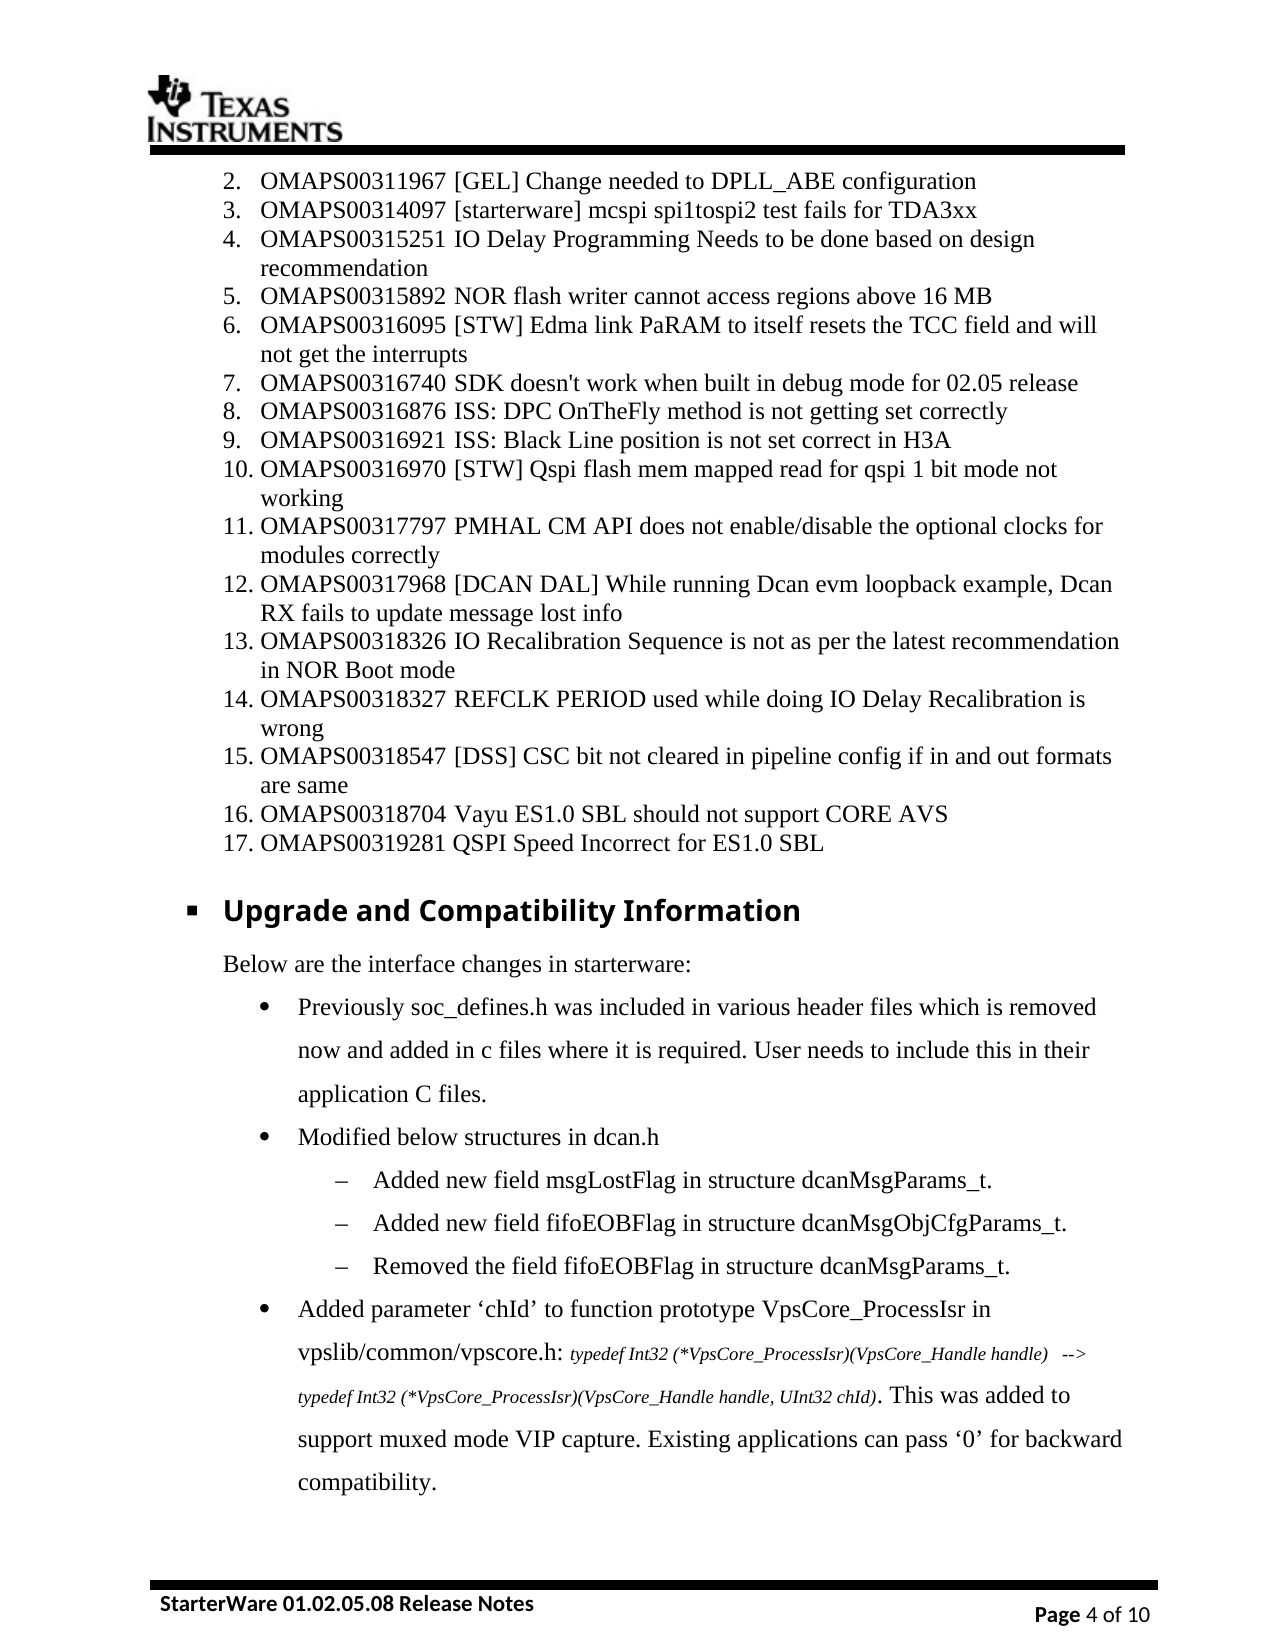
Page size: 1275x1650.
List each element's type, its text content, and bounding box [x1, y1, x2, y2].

list OMAPS00315251 IO Delay Programming Needs to be done based on design recommendation [223, 224, 1127, 281]
list Added new field msgLostFlag in structure dcanMsgParams_t. [335, 1165, 1127, 1194]
list Added parameter ‘chId’ to function prototype VpsCore_ProcessIsr in vpslib/common/vpscore.h: typedef Int32 (*VpsCore_ProcessIsr)(VpsCore_Handle handle) --> typedef Int32 (*VpsCore_ProcessIsr)(VpsCore_Handle handle, UInt32 chId). This was added to support muxed mode VIP capture. Existing applications can pass ‘0’ for backward compatibility. [260, 1294, 1127, 1496]
list OMAPS00316740 SDK doesn't work when built in debug mode for 02.05 release [223, 368, 1127, 396]
list OMAPS00314097 [starterware] mcspi spi1tospi2 test fails for TDA3xx [223, 195, 1127, 224]
list OMAPS00315892 NOR flash writer cannot access regions above 16 MB [223, 281, 1127, 310]
list OMAPS00311967 [GEL] Change needed to DPLL_ABE configuration [223, 166, 1127, 195]
list Removed the field fifoEOBFlag in structure dcanMsgParams_t. [335, 1251, 1127, 1280]
list Upgrade and Compatibility Information [185, 890, 1127, 929]
list OMAPS00318326 IO Recalibration Sequence is not as per the latest recommendation in NOR Boot mode [223, 626, 1127, 684]
list Previously soc_defines.h was included in various header files which is removed now and added in c files where it is required. User needs to include this in their application C files. [260, 992, 1127, 1107]
list OMAPS00317968 [DCAN DAL] While running Dcan evm loopback example, Dcan RX fails to update message lost info [223, 569, 1127, 626]
list OMAPS00318327 REFCLK PERIOD used while doing IO Delay Recalibration is wrong [223, 684, 1127, 741]
list OMAPS00317797 PMHAL CM API does not enable/disable the optional clocks for modules correctly [223, 511, 1127, 569]
picture [147, 75, 343, 142]
list OMAPS00318547 [DSS] CSC bit not cleared in pipeline config if in and out formats are same [223, 741, 1127, 799]
list Below are the interface changes in starterware: [223, 949, 1127, 978]
list OMAPS00316876 ISS: DPC OnTheFly method is not getting set correctly [223, 396, 1127, 425]
list OMAPS00316095 [STW] Edma link PaRAM to itself resets the TCC field and will not get the interrupts [223, 310, 1127, 368]
list OMAPS00316921 ISS: Black Line position is not set correct in H3A [223, 425, 1127, 454]
list OMAPS00316970 [STW] Qspi flash mem mapped read for qspi 1 bit mode not working [223, 454, 1127, 511]
list OMAPS00319281 QSPI Speed Incorrect for ES1.0 SBL [223, 828, 1127, 856]
list OMAPS00318704 Vayu ES1.0 SBL should not support CORE AVS [223, 799, 1127, 828]
list Modified below structures in dcan.h [260, 1122, 1127, 1151]
list Added new field fifoEOBFlag in structure dcanMsgObjCfgParams_t. [335, 1208, 1127, 1237]
